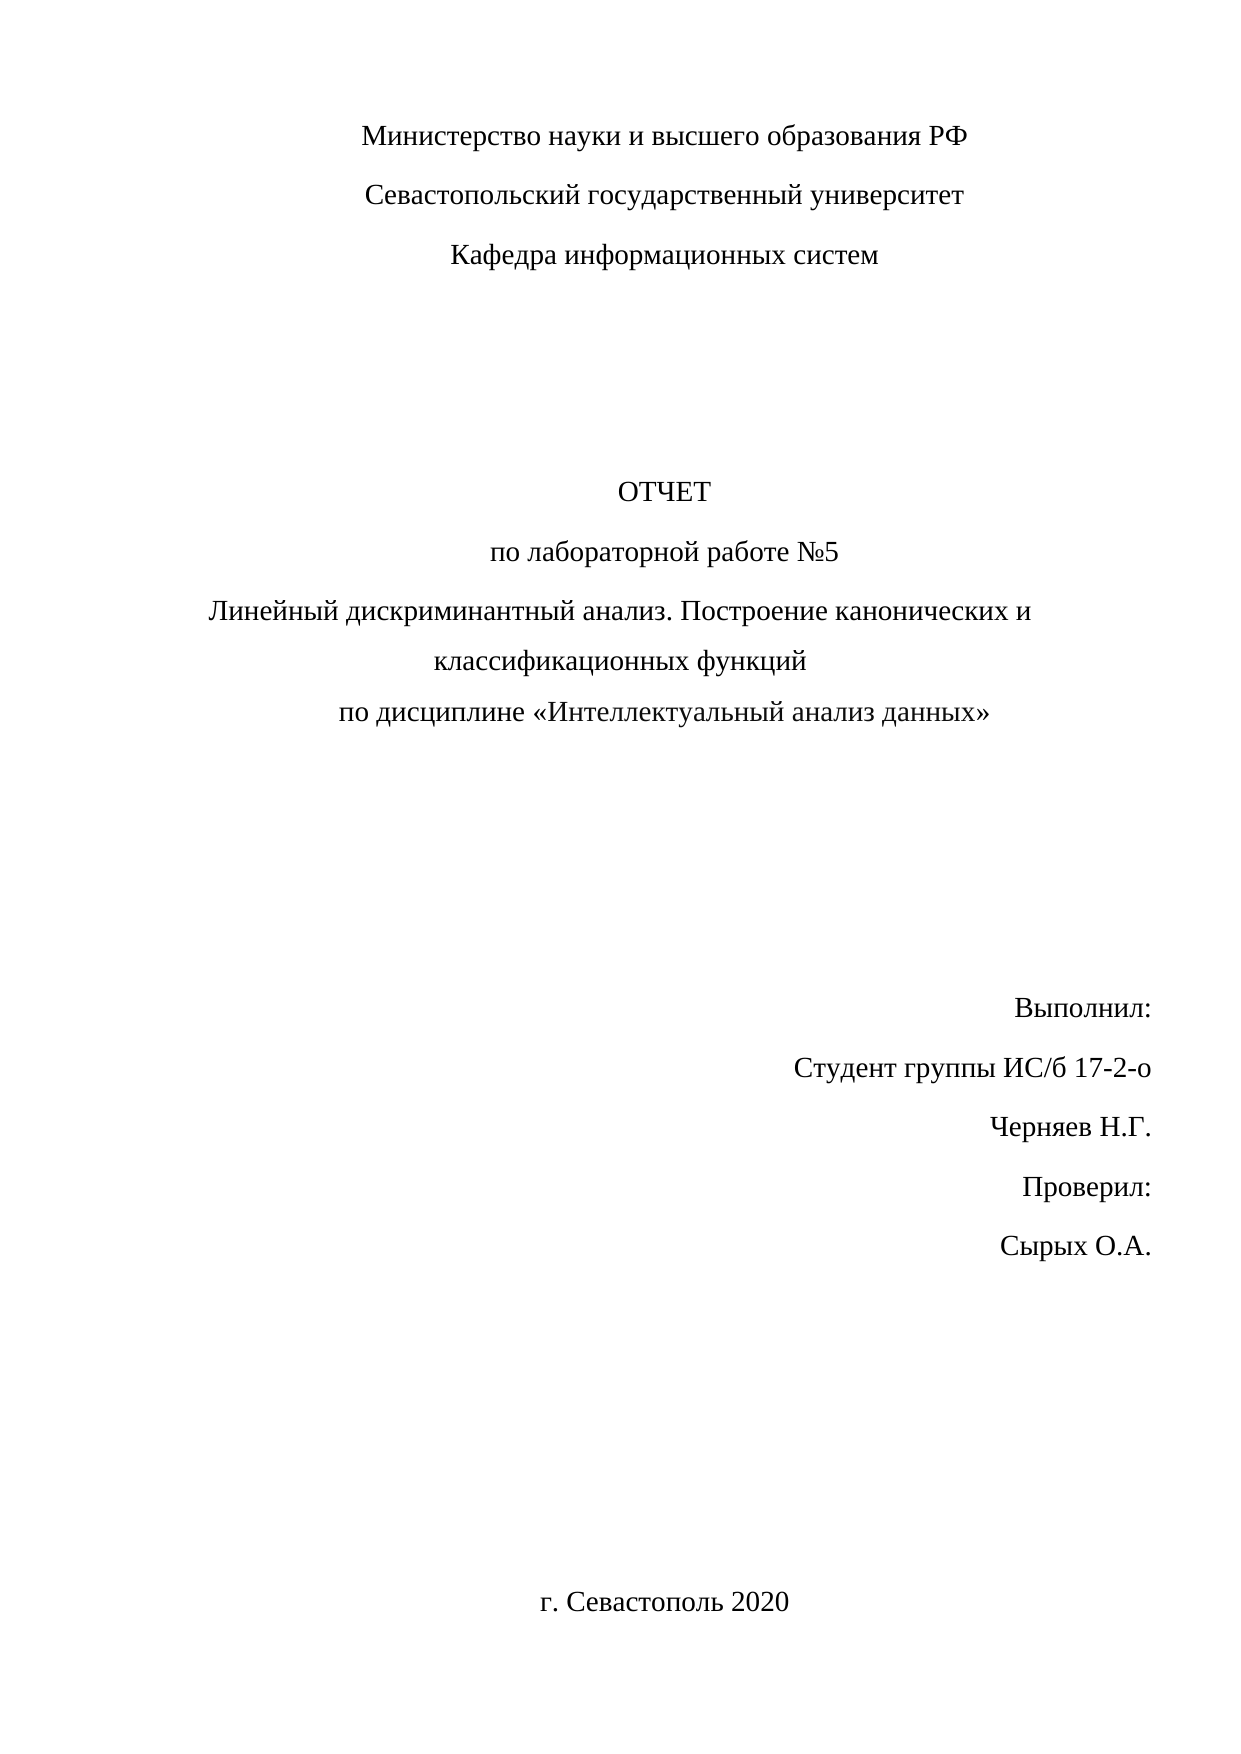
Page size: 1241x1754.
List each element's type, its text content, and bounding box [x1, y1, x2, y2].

text Проверил: [177, 1169, 1152, 1202]
text по лабораторной работе №5 [177, 534, 1152, 567]
text Кафедра информационных систем [177, 237, 1152, 270]
text ОТЧЕТ [177, 474, 1152, 508]
text Выполнил: [177, 991, 1152, 1024]
text Студент группы ИС/б 17-2-о [177, 1050, 1152, 1083]
text Линейный дискриминантный анализ. Построение канонических и классификационных функций [88, 593, 1152, 677]
text Сырых О.А. [177, 1228, 1152, 1262]
text г. Севастополь 2020 [177, 1584, 1152, 1618]
text Севастопольский государственный университет [177, 177, 1152, 211]
text Министерство науки и высшего образования РФ [177, 118, 1152, 152]
text Черняев Н.Г. [177, 1109, 1152, 1143]
text по дисциплине «Интеллектуальный анализ данных» [177, 694, 1152, 727]
